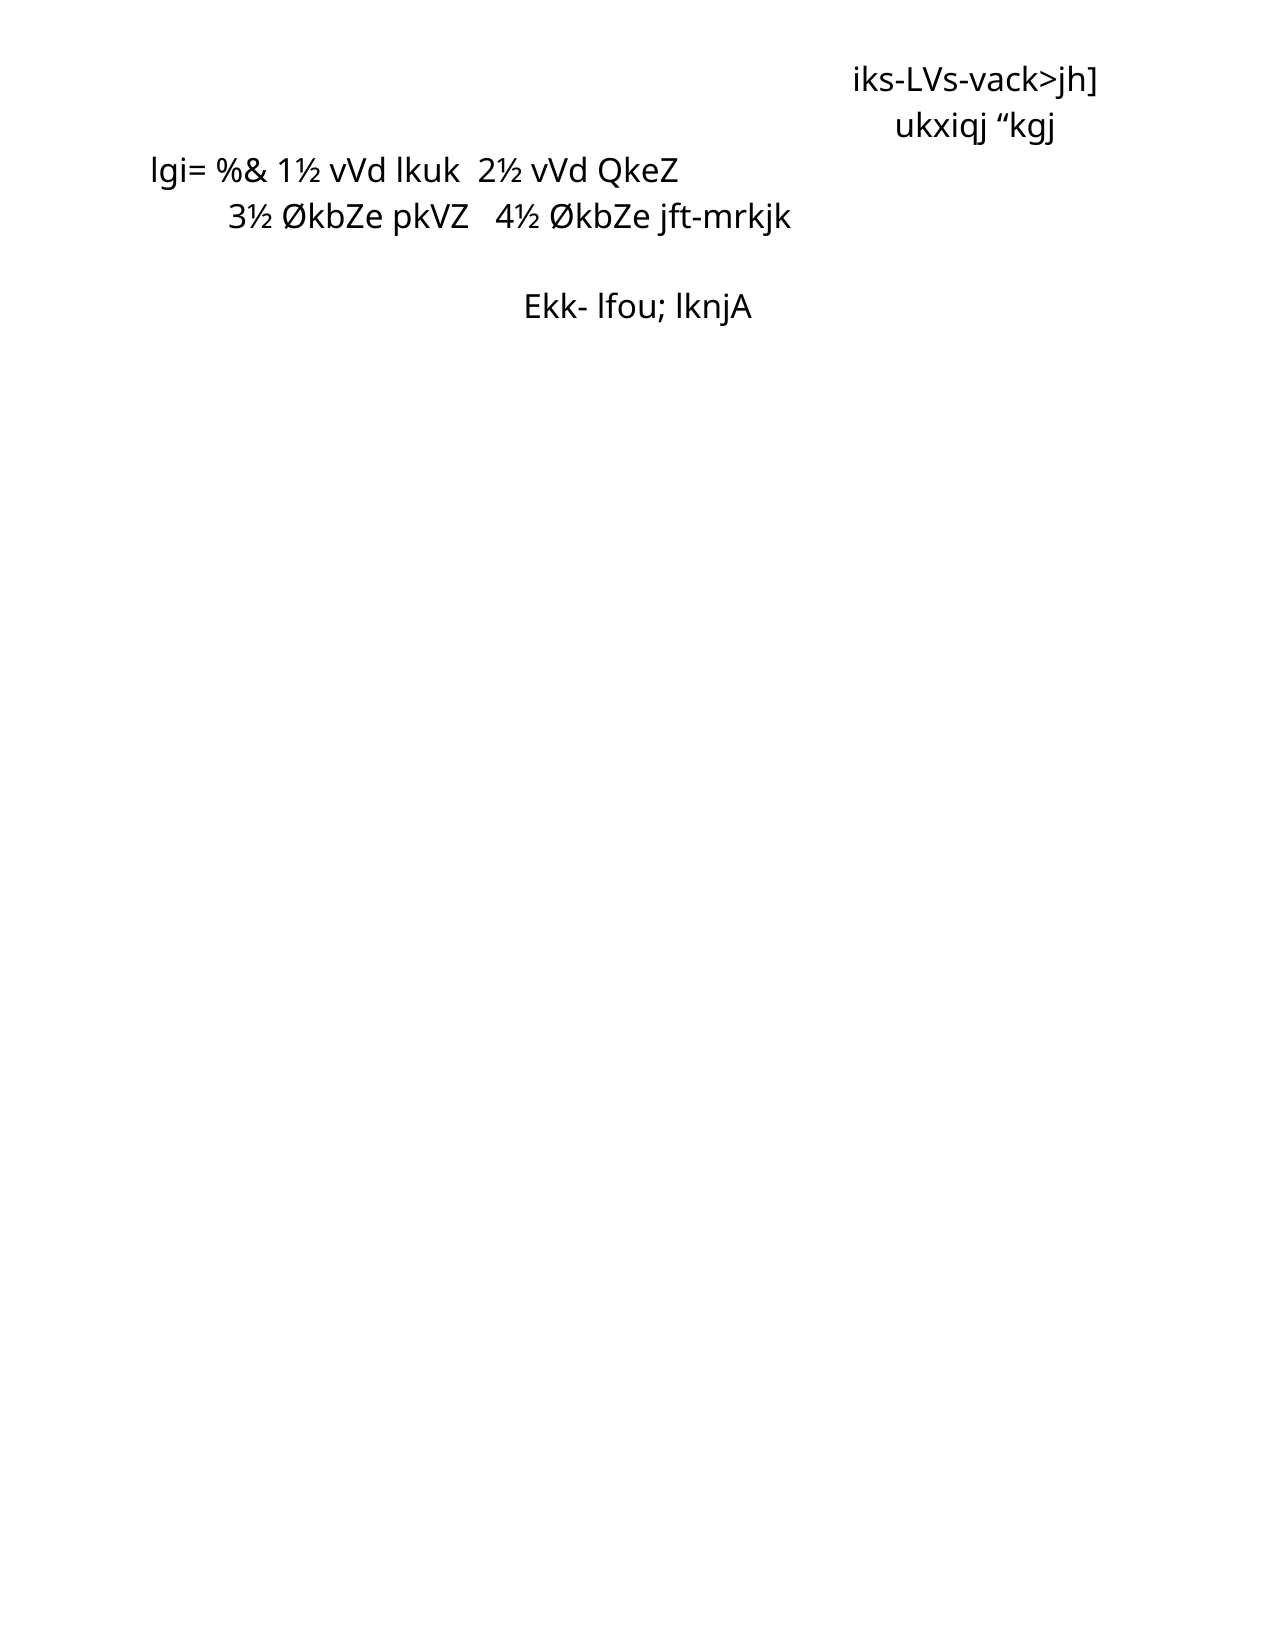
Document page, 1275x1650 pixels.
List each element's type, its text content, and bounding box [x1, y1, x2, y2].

text Ekk- lfou; lknjA [150, 283, 1125, 329]
text 3½ ØkbZe pkVZ 4½ ØkbZe jft-mrkjk [150, 192, 1125, 238]
text lgi= %& 1½ vVd lkuk 2½ vVd QkeZ [150, 147, 1125, 192]
text iks-LVs-vack>jh] ukxiqj “kgj [825, 56, 1125, 147]
